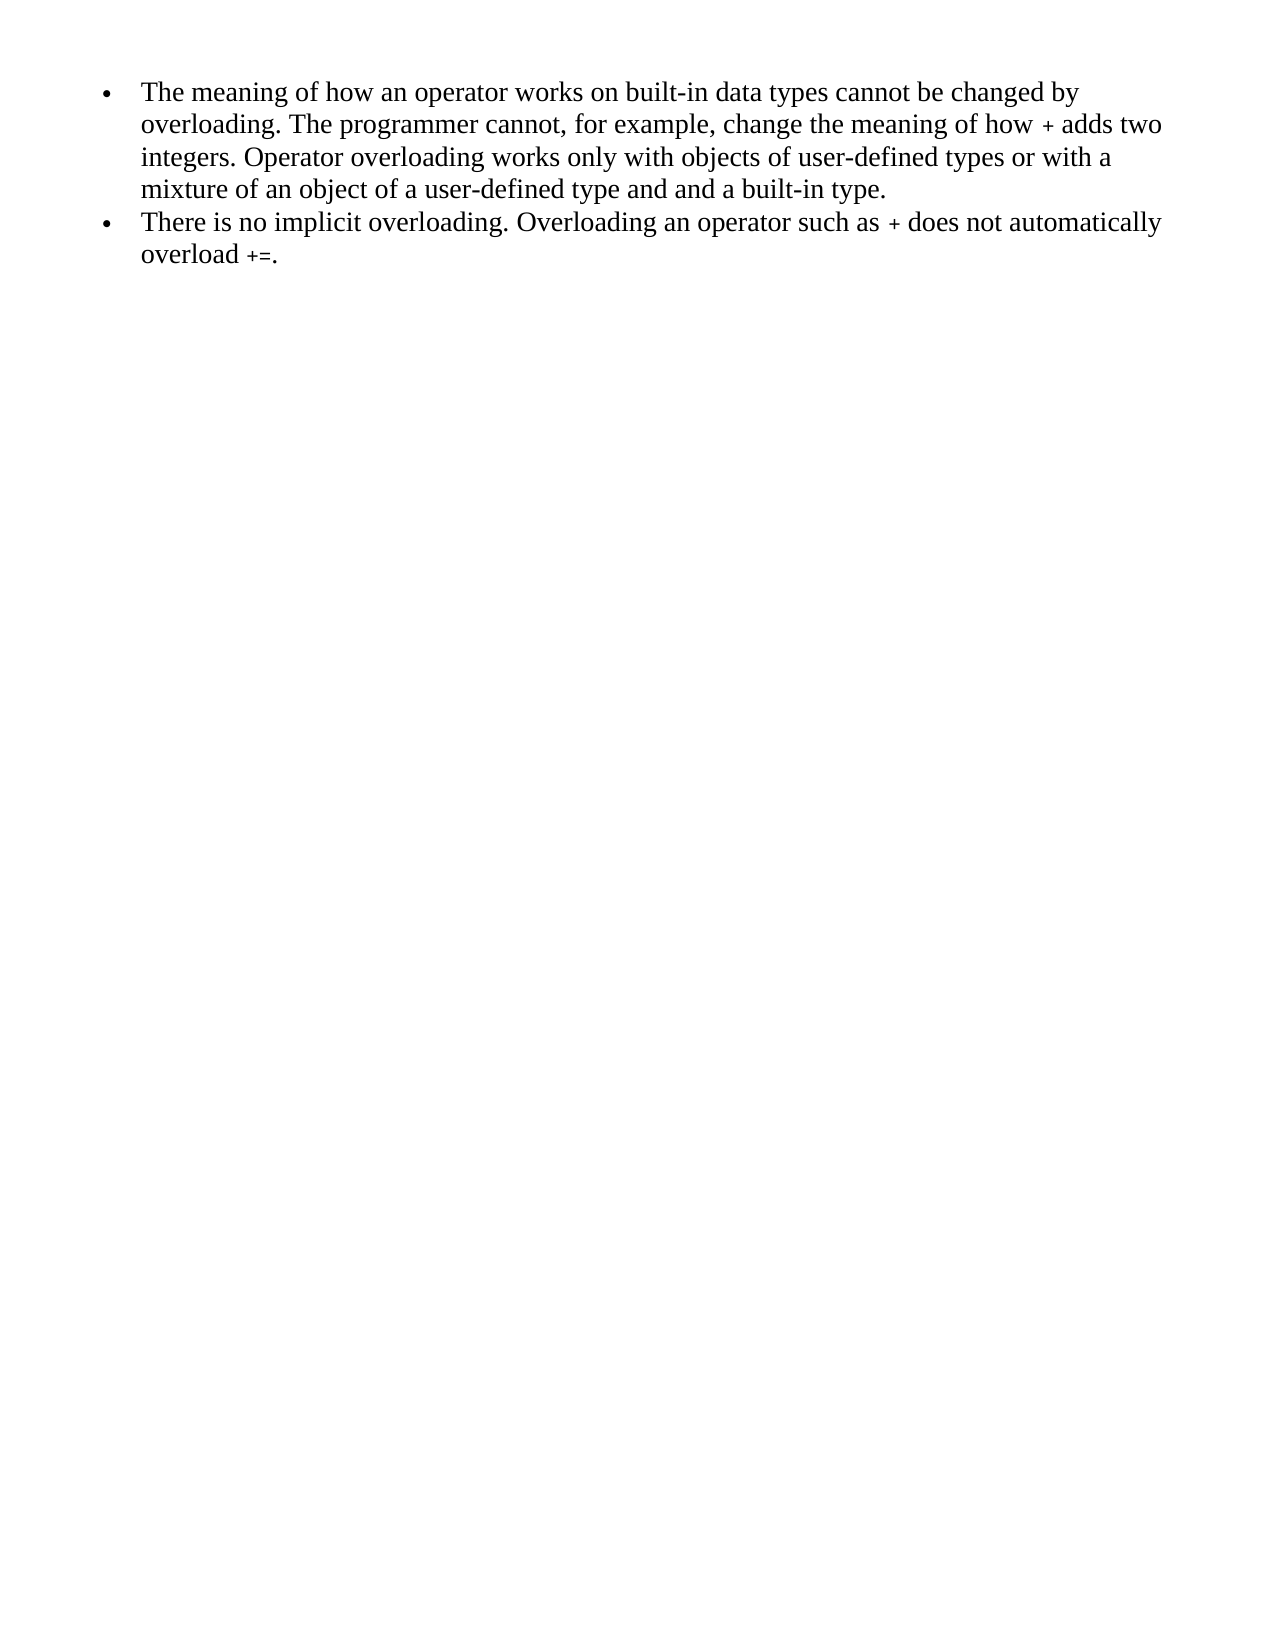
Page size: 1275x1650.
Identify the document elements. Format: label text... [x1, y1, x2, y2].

list There is no implicit overloading. Overloading an operator such as + does not automatically overload +=. [103, 205, 1200, 270]
list The meaning of how an operator works on built-in data types cannot be changed by overloading. The programmer cannot, for example, change the meaning of how + adds two integers. Operator overloading works only with objects of user-defined types or with a mixture of an object of a user-defined type and and a built-in type. [103, 75, 1200, 205]
